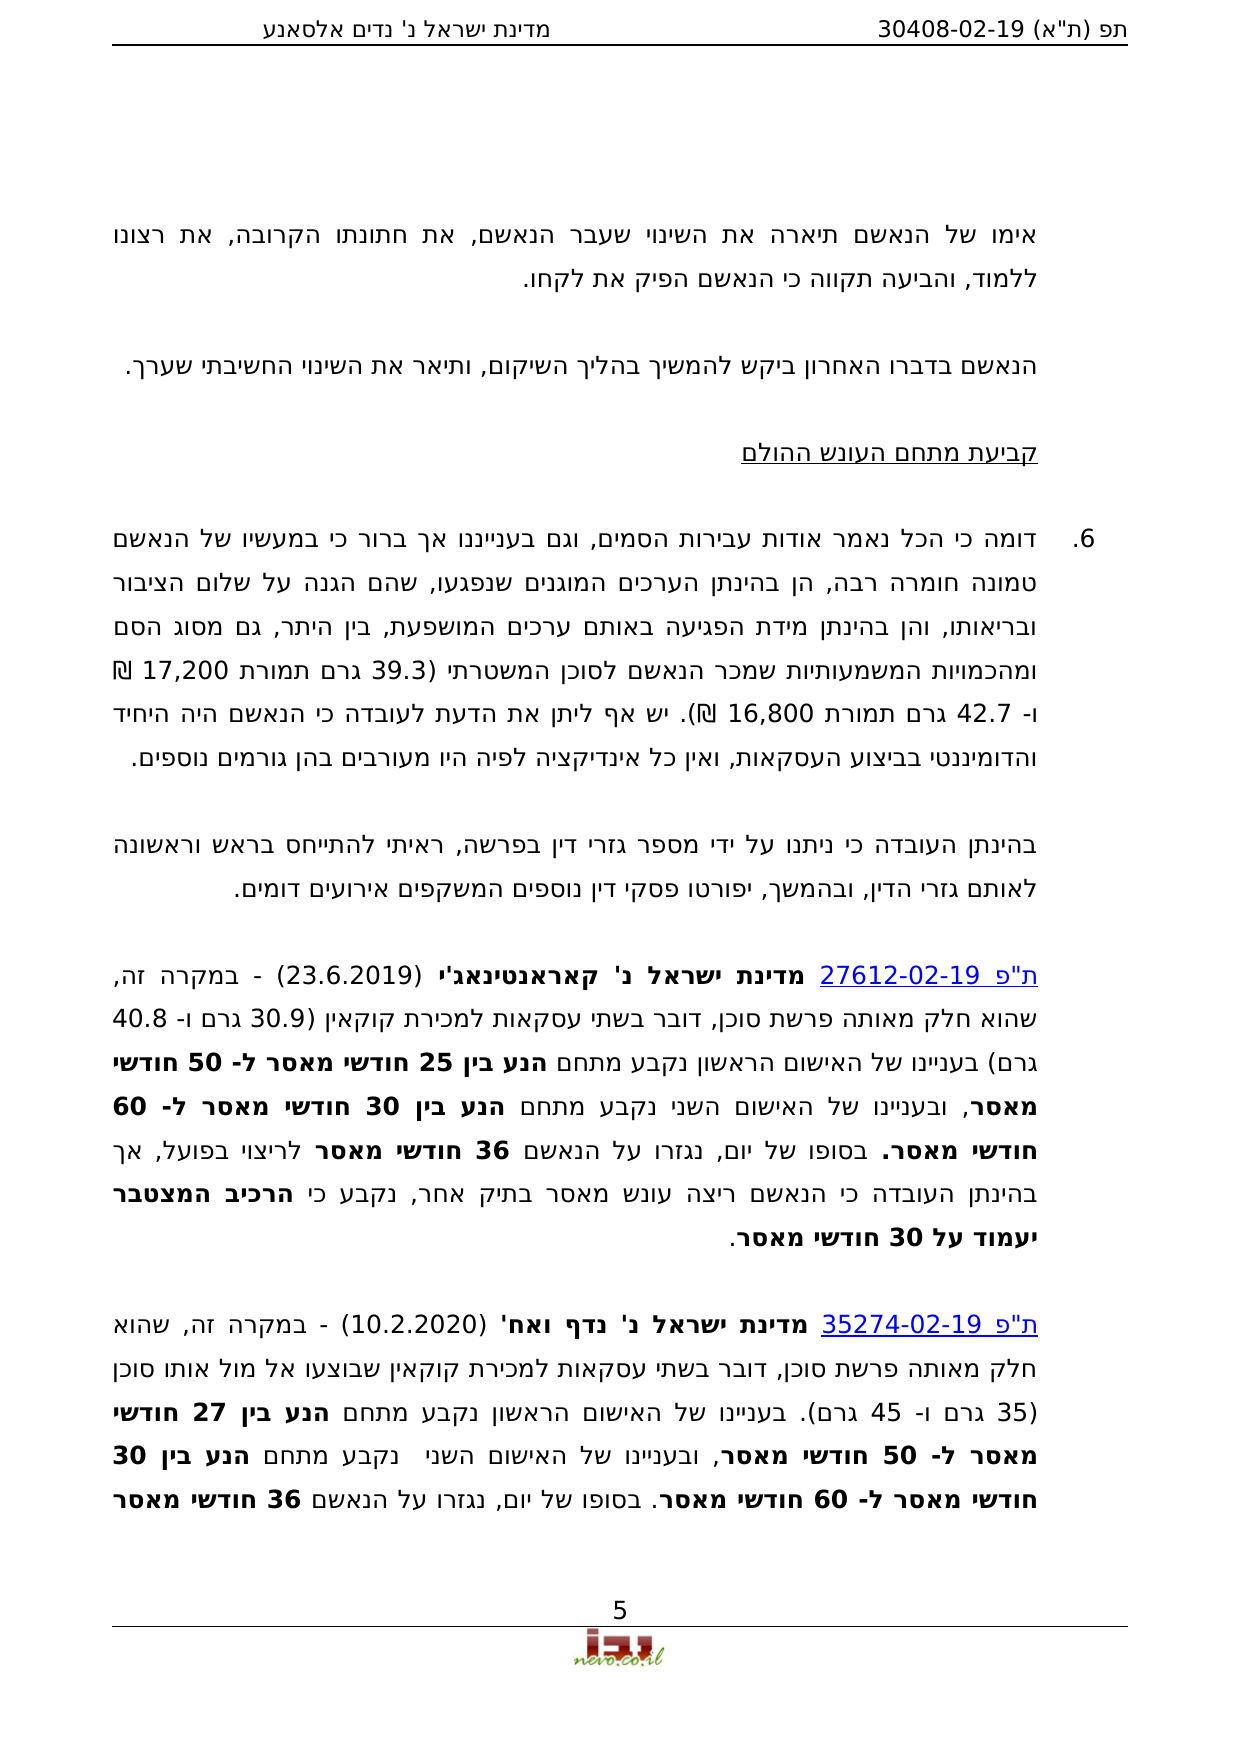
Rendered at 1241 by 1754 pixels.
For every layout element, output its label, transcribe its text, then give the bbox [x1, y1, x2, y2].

text ת"פ 27612-02-19 מדינת ישראל נ' קאראנטינאג'י (23.6.2019) - במקרה זה, שהוא חלק מאותה פרשת סוכן, דובר בשתי עסקאות למכירת קוקאין (30.9 גרם ו- 40.8 גרם) בעניינו של האישום הראשון נקבע מתחם הנע בין 25 חודשי מאסר ל- 50 חודשי מאסר, ובעניינו של האישום השני נקבע מתחם הנע בין 30 חודשי מאסר ל- 60 חודשי מאסר. בסופו של יום, נגזרו על הנאשם 36 חודשי מאסר לריצוי בפועל, אך בהינתן העובדה כי הנאשם ריצה עונש מאסר בתיק אחר, נקבע כי הרכיב המצטבר יעמוד על 30 חודשי מאסר. [112, 961, 1096, 1253]
text בהינתן העובדה כי ניתנו על ידי מספר גזרי דין בפרשה, ראיתי להתייחס בראש וראשונה לאותם גזרי הדין, ובהמשך, יפורטו פסקי דין נוספים המשקפים אירועים דומים. [112, 830, 1096, 903]
text הנאשם בדברו האחרון ביקש להמשיך בהליך השיקום, ותיאר את השינוי החשיבתי שערך. [112, 351, 1096, 380]
text קביעת מתחם העונש ההולם [112, 438, 1096, 467]
text 6. דומה כי הכל נאמר אודות עבירות הסמים, וגם בענייננו אך ברור כי במעשיו של הנאשם טמונה חומרה רבה, הן בהינתן הערכים המוגנים שנפגעו, שהם הגנה על שלום הציבור ובריאותו, והן בהינתן מידת הפגיעה באותם ערכים המושפעת, בין היתר, גם מסוג הסם ומהכמויות המשמעותיות שמכר הנאשם לסוכן המשטרתי (39.3 גרם תמורת 17,200 ₪ ו- 42.7 גרם תמורת 16,800 ₪). יש אף ליתן את הדעת לעובדה כי הנאשם היה היחיד והדומיננטי בביצוע העסקאות, ואין כל אינדיקציה לפיה היו מעורבים בהן גורמים נוספים. [112, 525, 1096, 773]
picture [574, 1628, 666, 1667]
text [112, 1310, 1096, 1514]
text אימו של הנאשם תיארה את השינוי שעבר הנאשם, את חתונתו הקרובה, את רצונו ללמוד, והביעה תקווה כי הנאשם הפיק את לקחו. [112, 220, 1096, 293]
